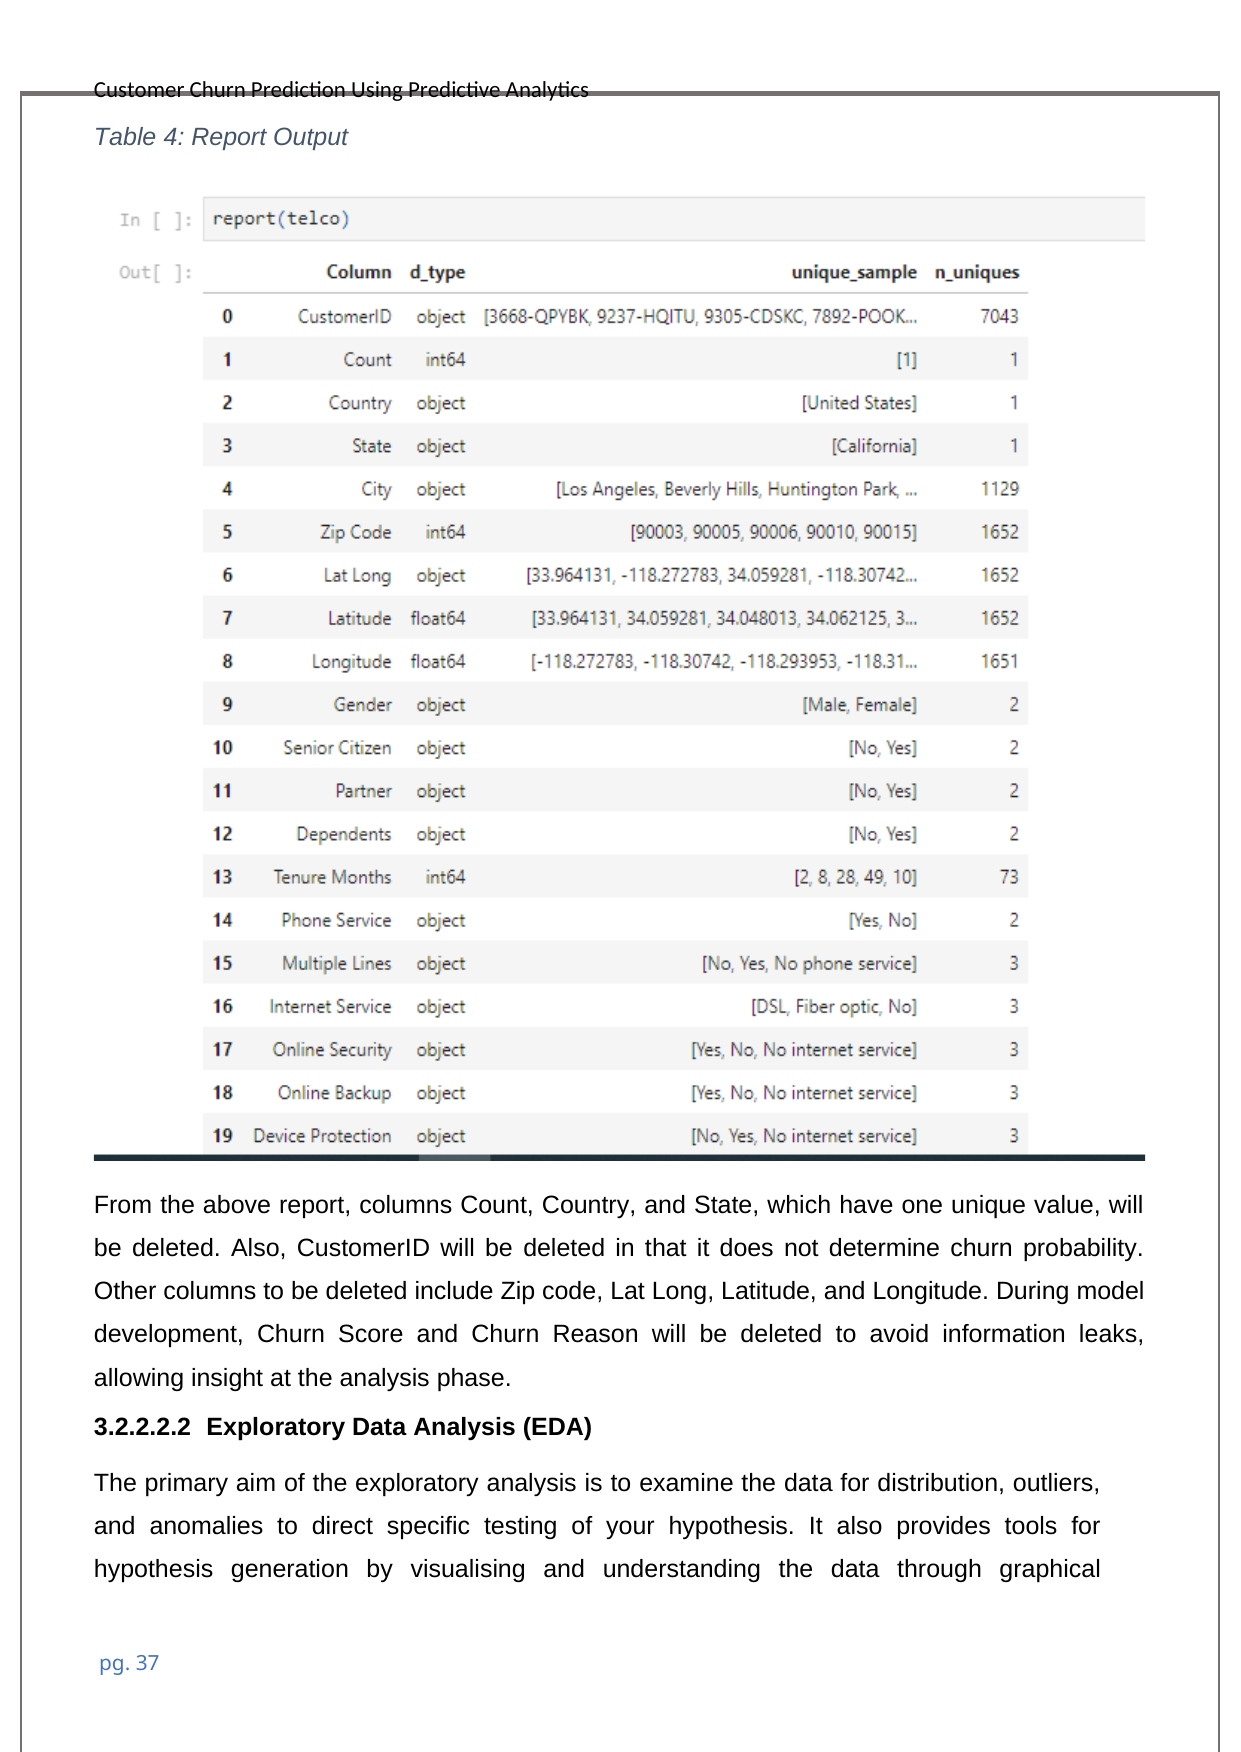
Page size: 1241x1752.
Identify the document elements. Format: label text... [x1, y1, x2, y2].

subtitle Exploratory Data Analysis (EDA) [94, 1412, 1146, 1441]
text Table 4: Report Output [94, 122, 1146, 151]
picture [93, 180, 1146, 1161]
text From the above report, columns Count, Country, and State, which have one unique value, will be deleted. Also, CustomerID will be deleted in that it does not determine churn probability. Other columns to be deleted include Zip code, Lat Long, Latitude, and Longitude. During model development, Churn Score and Churn Reason will be deleted to avoid information leaks, allowing insight at the analysis phase. [94, 1190, 1146, 1391]
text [94, 1468, 1103, 1583]
